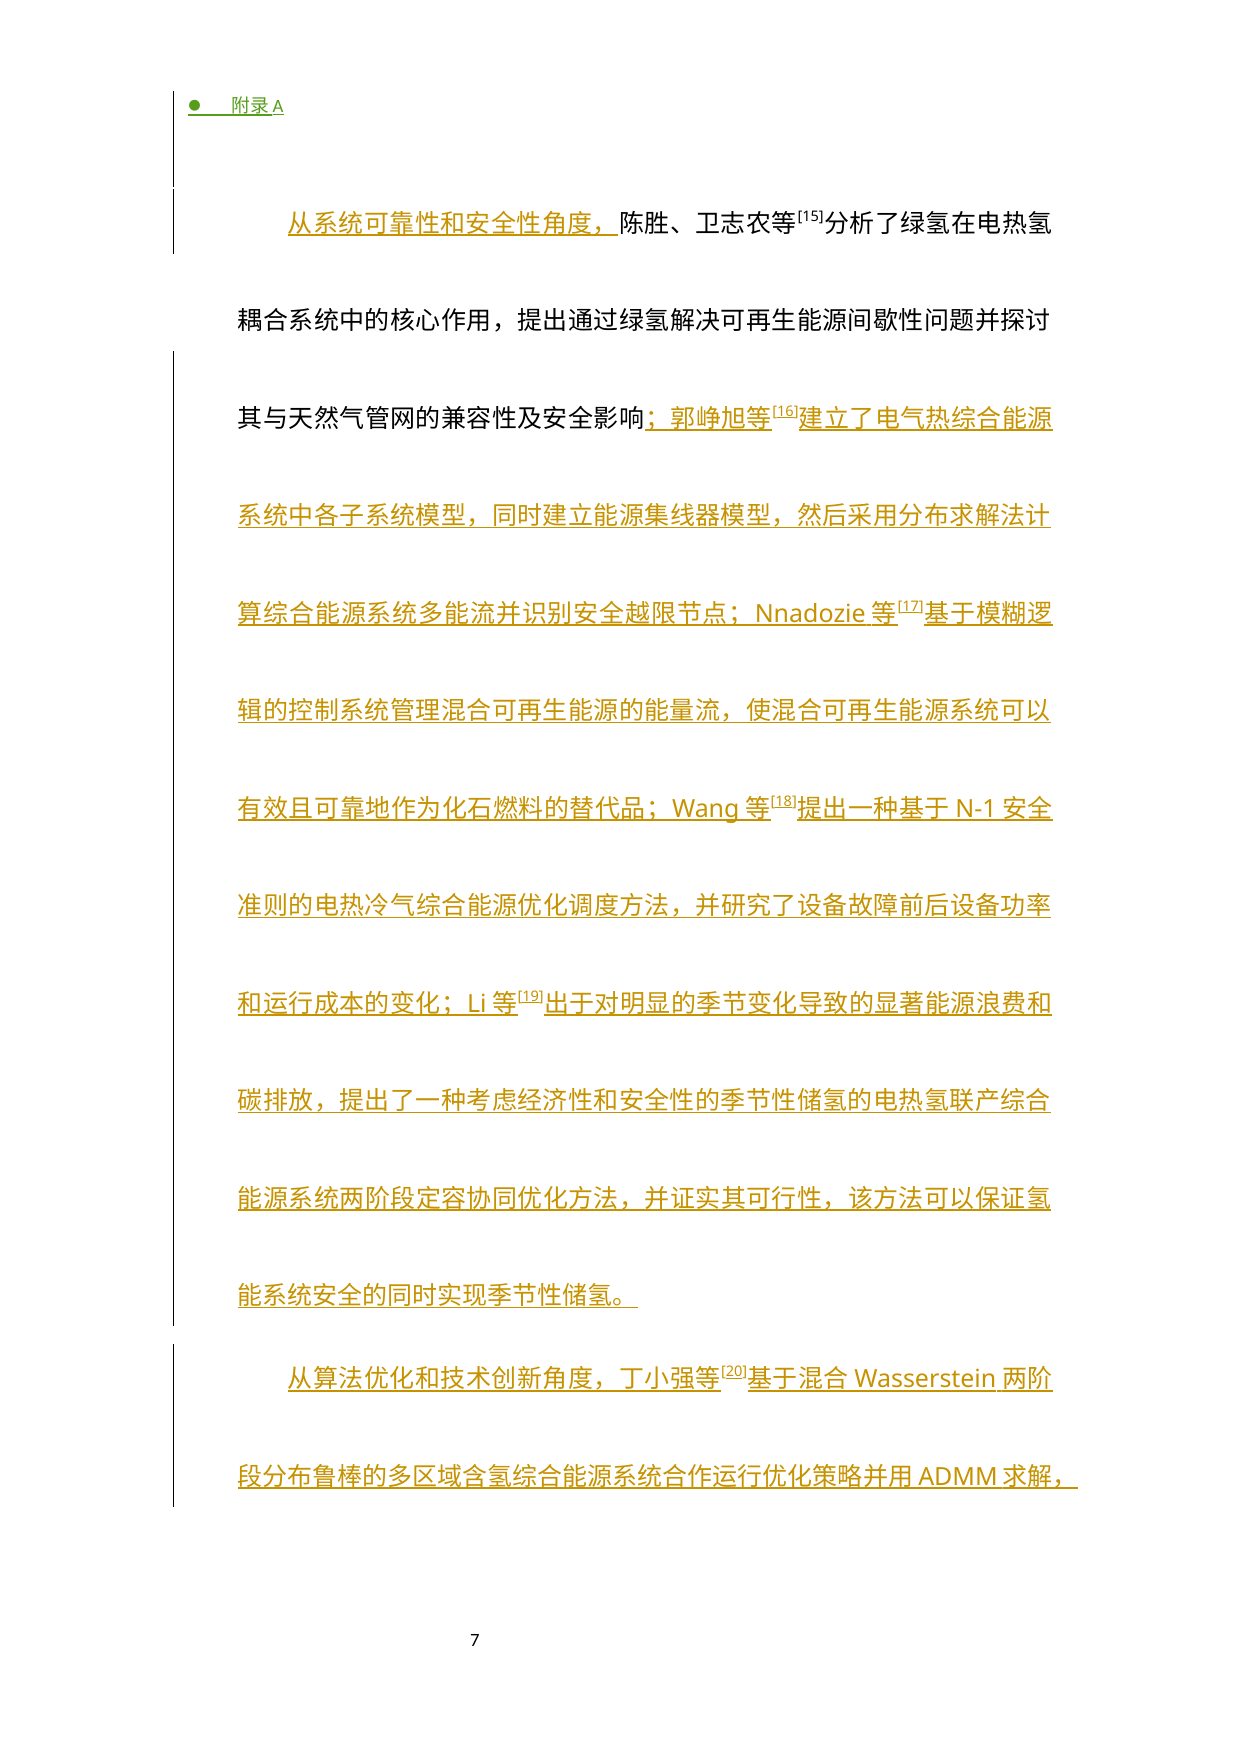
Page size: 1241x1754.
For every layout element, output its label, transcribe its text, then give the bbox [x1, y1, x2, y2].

text 陈胜、卫志农等[]分析了绿氢在电热氢耦合系统中的核心作用，提出通过绿氢解决可再生能源间歇性问题并探讨其与天然气管网的兼容性及安全影响 [238, 189, 1053, 1326]
